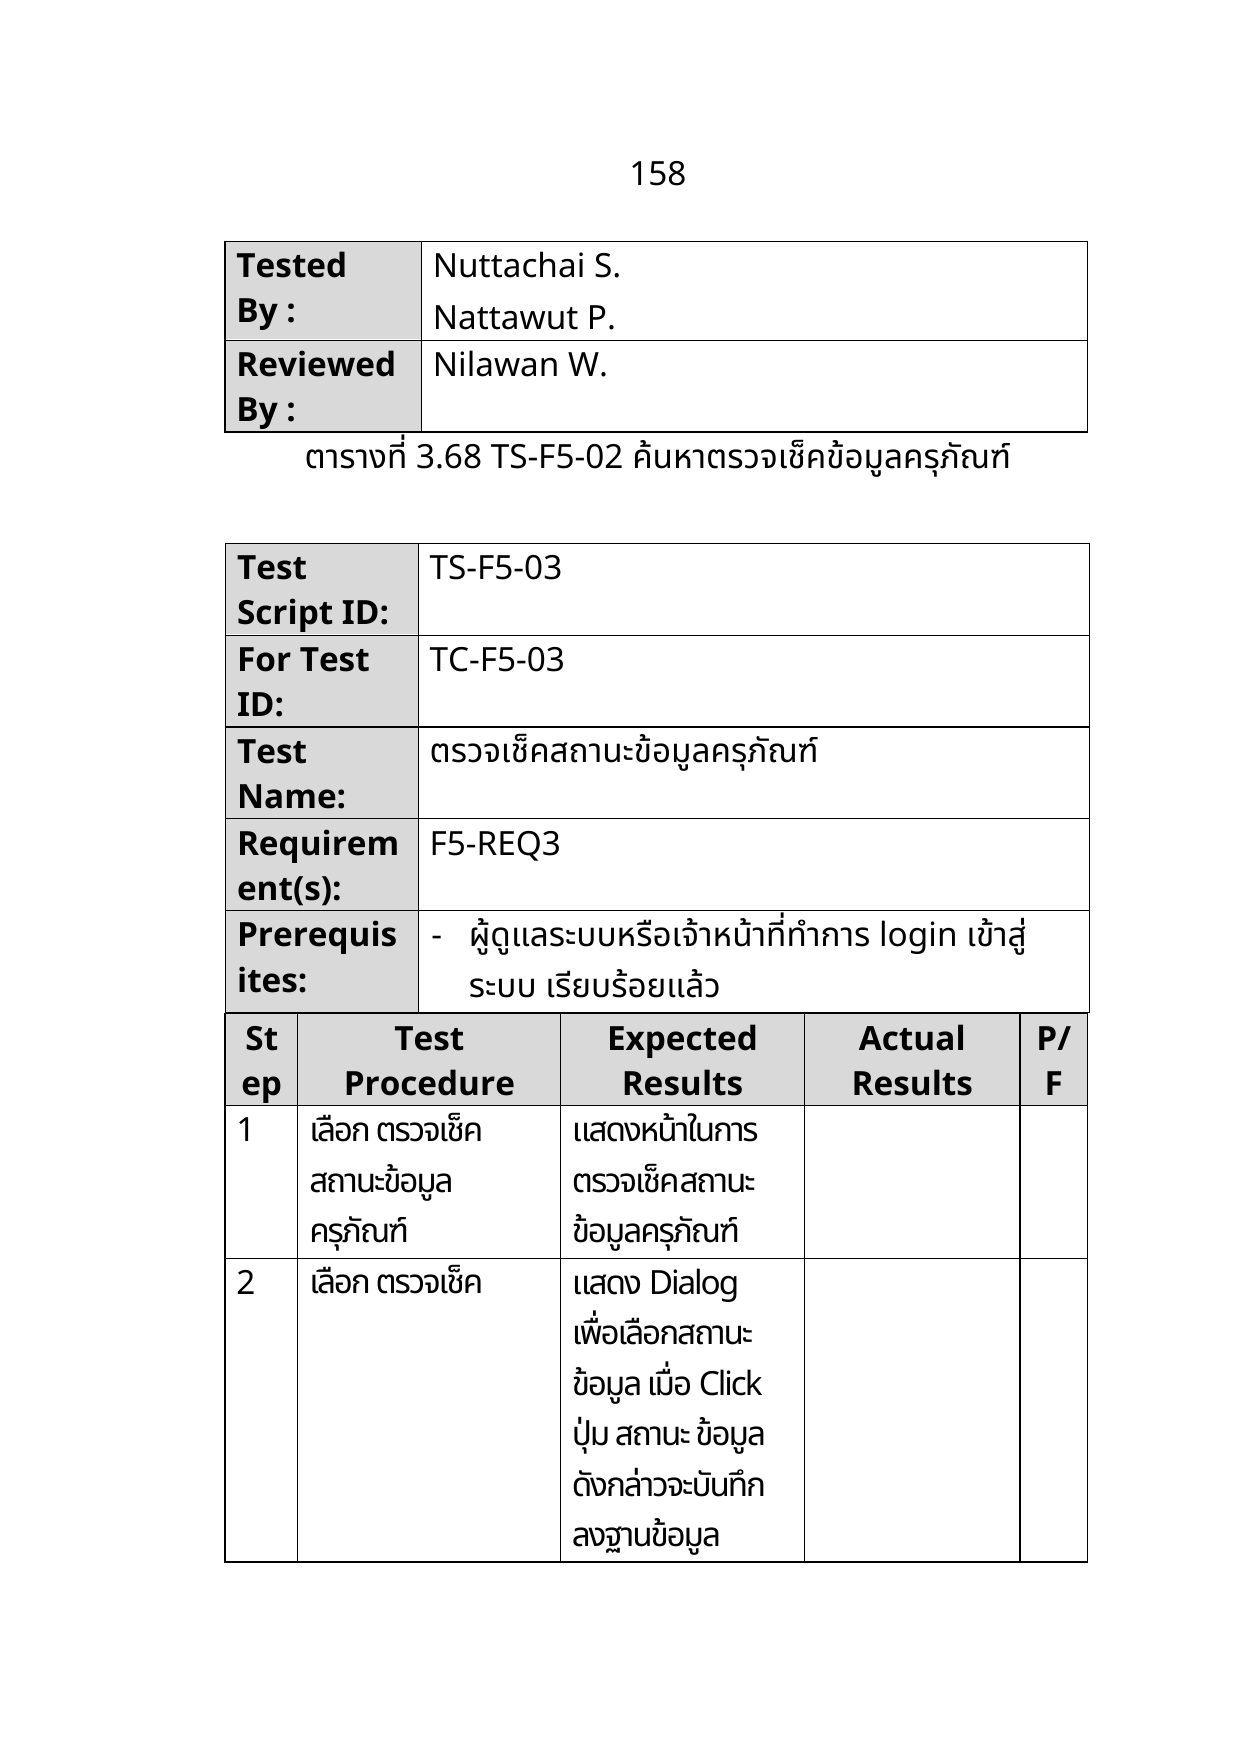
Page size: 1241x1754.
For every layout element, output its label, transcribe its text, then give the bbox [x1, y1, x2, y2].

table_header P/F [1021, 1014, 1087, 1105]
table_cell แสดงหน้าในการตรวจเช็คสถานะข้อมูลครุภัณฑ์ [561, 1106, 804, 1257]
table_cell [1021, 1106, 1087, 1257]
table_cell ตรวจเช็คสถานะข้อมูลครุภัณฑ์ [419, 728, 1089, 818]
table_cell แสดง Dialog เพื่อเลือกสถานะข้อมูล เมื่อ Click ปุ่ม สถานะ ข้อมูลดังกล่าวจะบันทึกลงฐานข้อมูล [561, 1259, 804, 1561]
text ตารางที่ 3.68 TS-F5-02 ค้นหาตรวจเช็คข้อมูลครุภัณฑ์ [225, 432, 1090, 483]
table_header TS-F5-03 [419, 544, 1089, 634]
table_header Expected Results [561, 1014, 804, 1105]
table_cell 1 [226, 1106, 297, 1257]
table_cell For Test ID: [226, 636, 418, 726]
table_cell Nilawan W. [422, 341, 1087, 431]
table_cell [805, 1259, 1019, 1561]
table_cell F5-REQ3 [419, 819, 1089, 910]
table_header Test Script ID: [226, 544, 418, 634]
table_cell Prerequisites: [226, 911, 418, 1012]
table_cell [805, 1106, 1019, 1257]
table_cell TC-F5-03 [419, 636, 1089, 726]
table_cell Nuttachai S. Nattawut P. [422, 242, 1087, 339]
table_header Actual Results [805, 1014, 1019, 1105]
table_cell Requirement(s): [226, 819, 418, 910]
table_cell [1021, 1259, 1087, 1561]
table_cell Test Name: [226, 728, 418, 818]
table_header Test Procedure [298, 1014, 560, 1105]
table_cell เลือก ตรวจเช็ค [298, 1259, 560, 1561]
table_cell Tested By : [226, 242, 421, 339]
table_cell 2 [226, 1259, 297, 1561]
table_cell Reviewed By : [226, 341, 421, 431]
table_cell เลือก ตรวจเช็คสถานะข้อมูลครุภัณฑ์ [298, 1106, 560, 1257]
table_header Step [226, 1014, 297, 1105]
table_cell ผู้ดูแลระบบหรือเจ้าหน้าที่ทำการ login เข้าสู่ระบบ เรียบร้อยแล้ว [419, 911, 1089, 1012]
